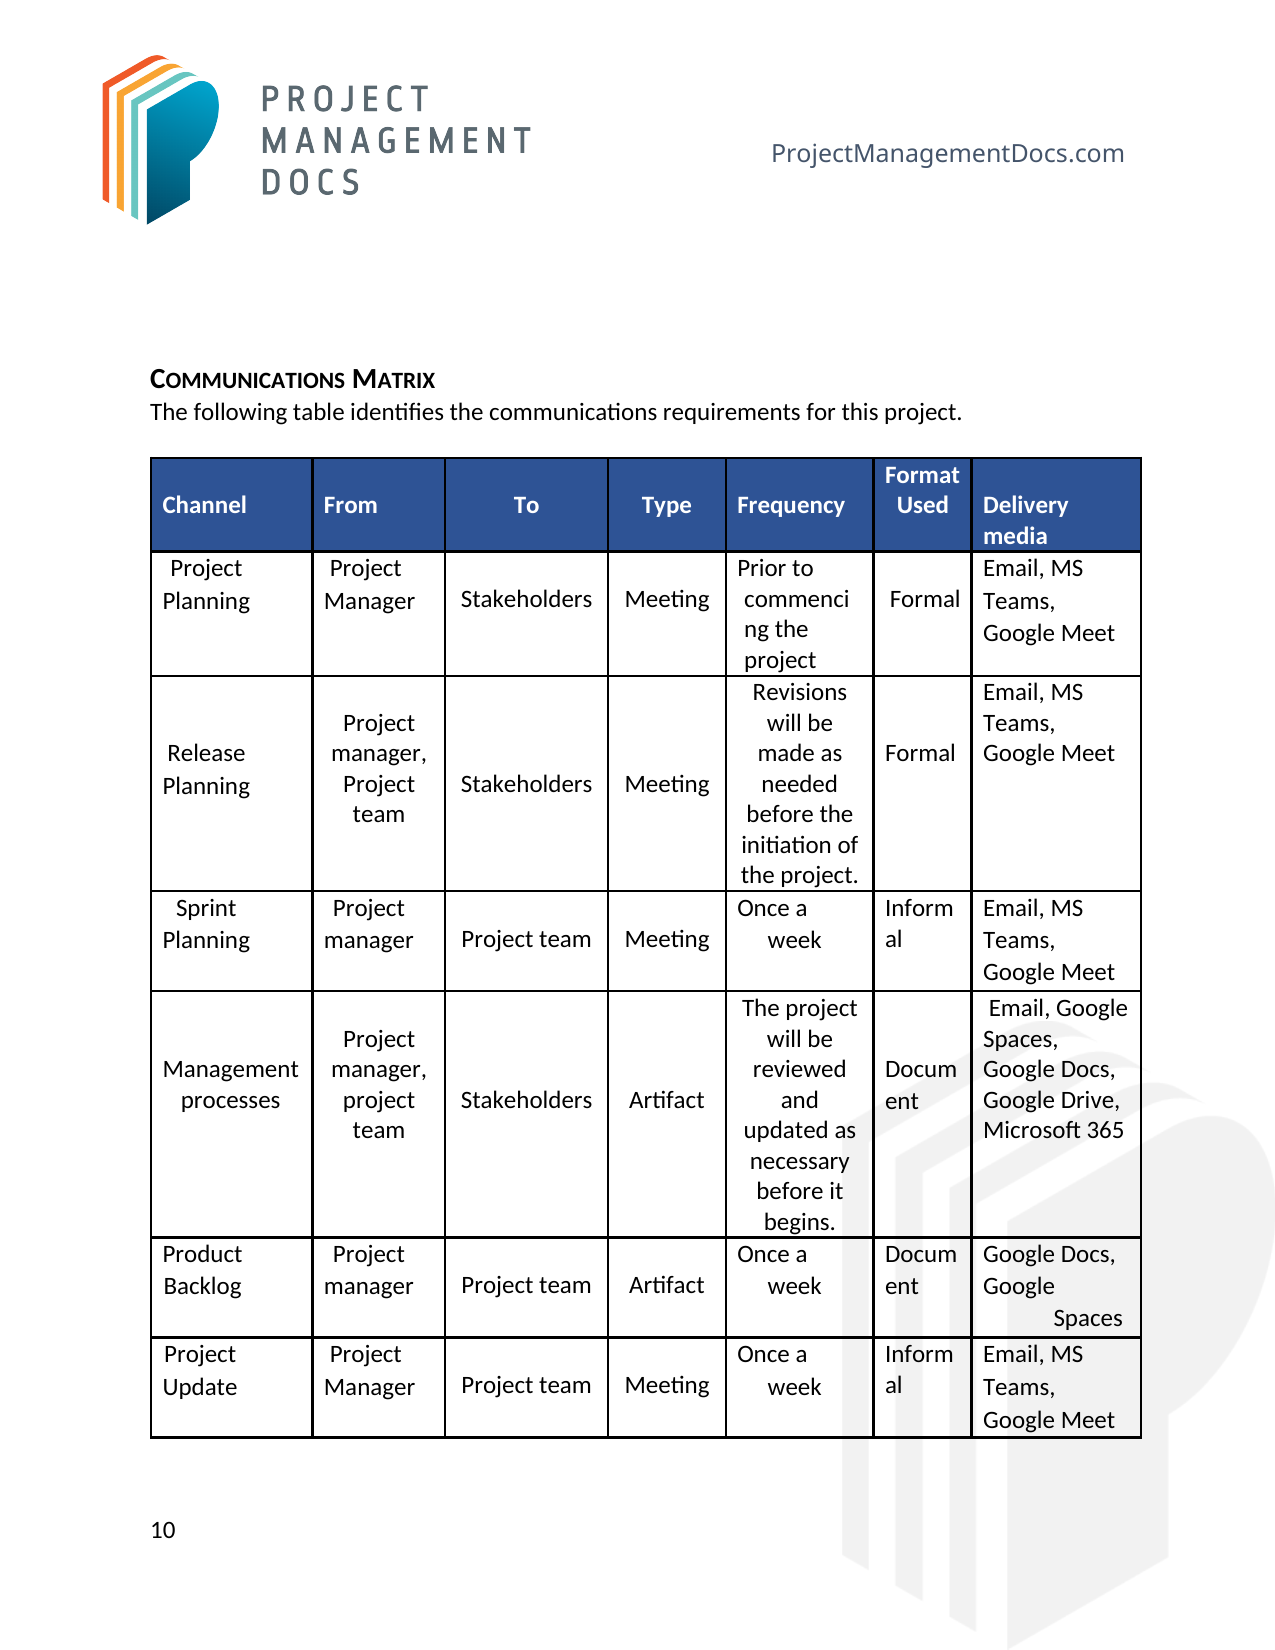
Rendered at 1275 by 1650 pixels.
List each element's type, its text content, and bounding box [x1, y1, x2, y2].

table_cell Document [875, 992, 970, 1236]
table_cell Email, Google Spaces, Google Docs, Google Drive, Microsoft 365 [973, 992, 1140, 1236]
table_cell Project team [446, 1239, 607, 1336]
table_cell Email, MS Teams, Google Meet [973, 1339, 1140, 1436]
table_cell Prior to commencing the project [727, 553, 872, 674]
table_header To [446, 459, 607, 550]
table_cell Formal [875, 677, 970, 890]
table_cell Project Manager [314, 553, 444, 674]
table_cell Informal [875, 892, 970, 990]
table_cell Formal [875, 553, 970, 674]
picture [842, 1021, 1275, 1650]
table_cell Once a week [727, 892, 872, 990]
table_cell Sprint Planning [152, 892, 311, 990]
table_cell Stakeholders [446, 677, 607, 890]
table_cell Email, MS Teams, Google Meet [973, 677, 1140, 890]
table_cell Project manager [314, 1239, 444, 1336]
table_cell Management processes [152, 992, 311, 1236]
table_cell Revisions will be made as needed before the initiation of the project. [727, 677, 872, 890]
table_cell Project Manager [314, 1339, 444, 1436]
table_cell Email, MS Teams, Google Meet [973, 553, 1140, 674]
table_header Format Used [875, 459, 970, 550]
subtitle Communications Matrix [150, 360, 1125, 396]
table_cell Project team [446, 1339, 607, 1436]
table_cell Meeting [609, 553, 725, 674]
table_cell Meeting [609, 677, 725, 890]
text The following table identifies the communications requirements for this project. [150, 396, 1125, 426]
table_cell Stakeholders [446, 553, 607, 674]
table_cell Release Planning [152, 677, 311, 890]
table_cell The project will be reviewed and updated as necessary before it begins. [727, 992, 872, 1236]
table_cell Meeting [609, 892, 725, 990]
table_cell Project manager, Project team [314, 677, 444, 890]
table_cell Informal [875, 1339, 970, 1436]
table_header Type [609, 459, 725, 550]
table_cell Meeting [609, 1339, 725, 1436]
table_header From [314, 459, 444, 550]
table_cell Email, MS Teams, Google Meet [973, 892, 1140, 990]
picture [102, 55, 531, 225]
table_cell Project manager, project team [314, 992, 444, 1236]
table_cell Artifact [609, 1239, 725, 1336]
table_cell Project Update [152, 1339, 311, 1436]
table_cell Document [875, 1239, 970, 1336]
table_header Channel [152, 459, 311, 550]
table_header Delivery media [973, 459, 1140, 550]
table_cell Stakeholders [446, 992, 607, 1236]
table_cell Google Docs, Google Spaces [973, 1239, 1140, 1336]
table_cell Project team [446, 892, 607, 990]
table_cell Project Planning [152, 553, 311, 674]
table_cell Artifact [609, 992, 725, 1236]
table_cell Once a week [727, 1239, 872, 1336]
table_header Frequency [727, 459, 872, 550]
table_cell Once a week [727, 1339, 872, 1436]
table_cell Product Backlog [152, 1239, 311, 1336]
table_cell Project manager [314, 892, 444, 990]
